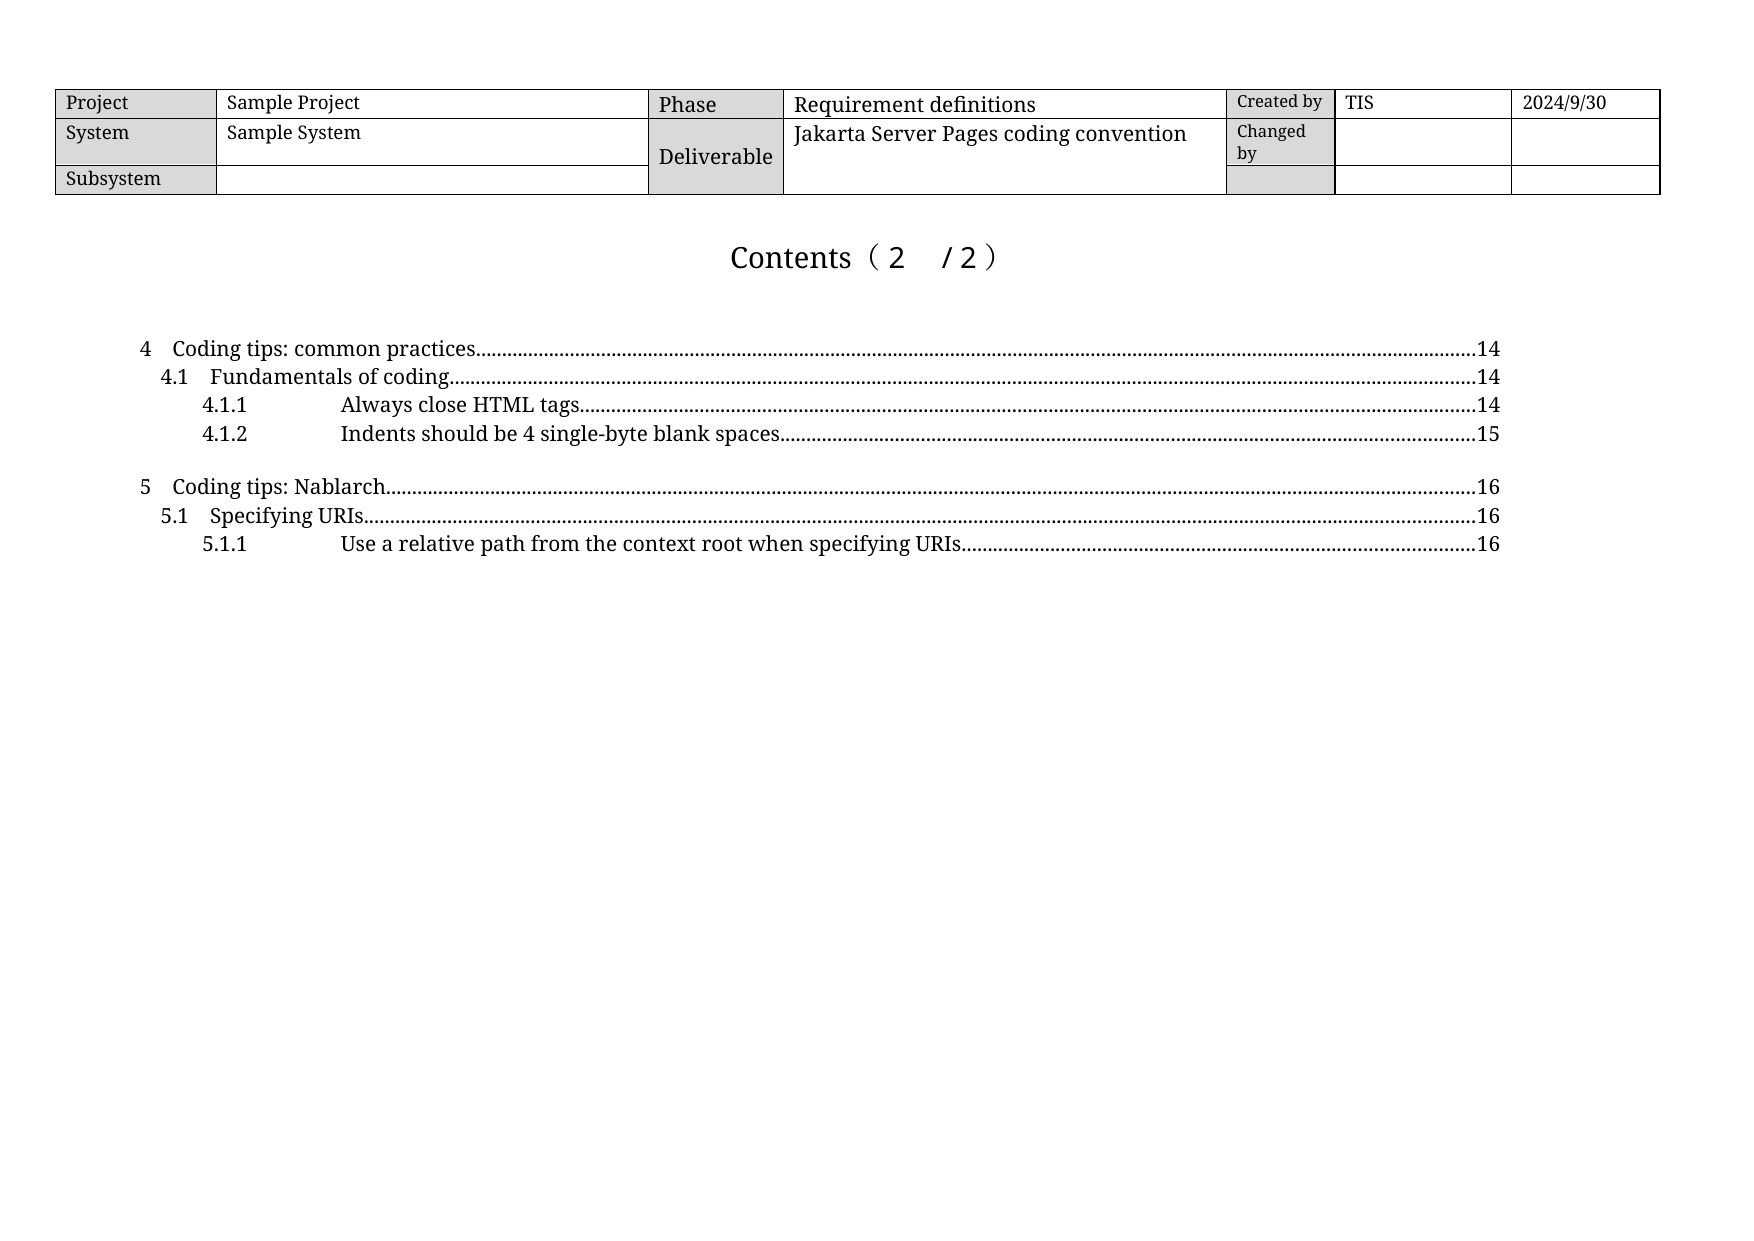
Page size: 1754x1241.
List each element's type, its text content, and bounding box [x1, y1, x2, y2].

text 4.1.2 Indents should be 4 single-byte blank spaces 15 [202, 419, 1687, 447]
text 4.1.1 Always close HTML tags 14 [202, 391, 1687, 419]
text 5 Coding tips: Nablarch 16 [139, 472, 1687, 501]
text 4.1 Fundamentals of coding 14 [160, 362, 1687, 391]
text 5.1.1 Use a relative path from the context root when specifying URIs 16 [202, 529, 1687, 558]
text 4 Coding tips: common practices 14 [139, 334, 1687, 362]
text 5.1 Specifying URIs 16 [160, 501, 1687, 529]
